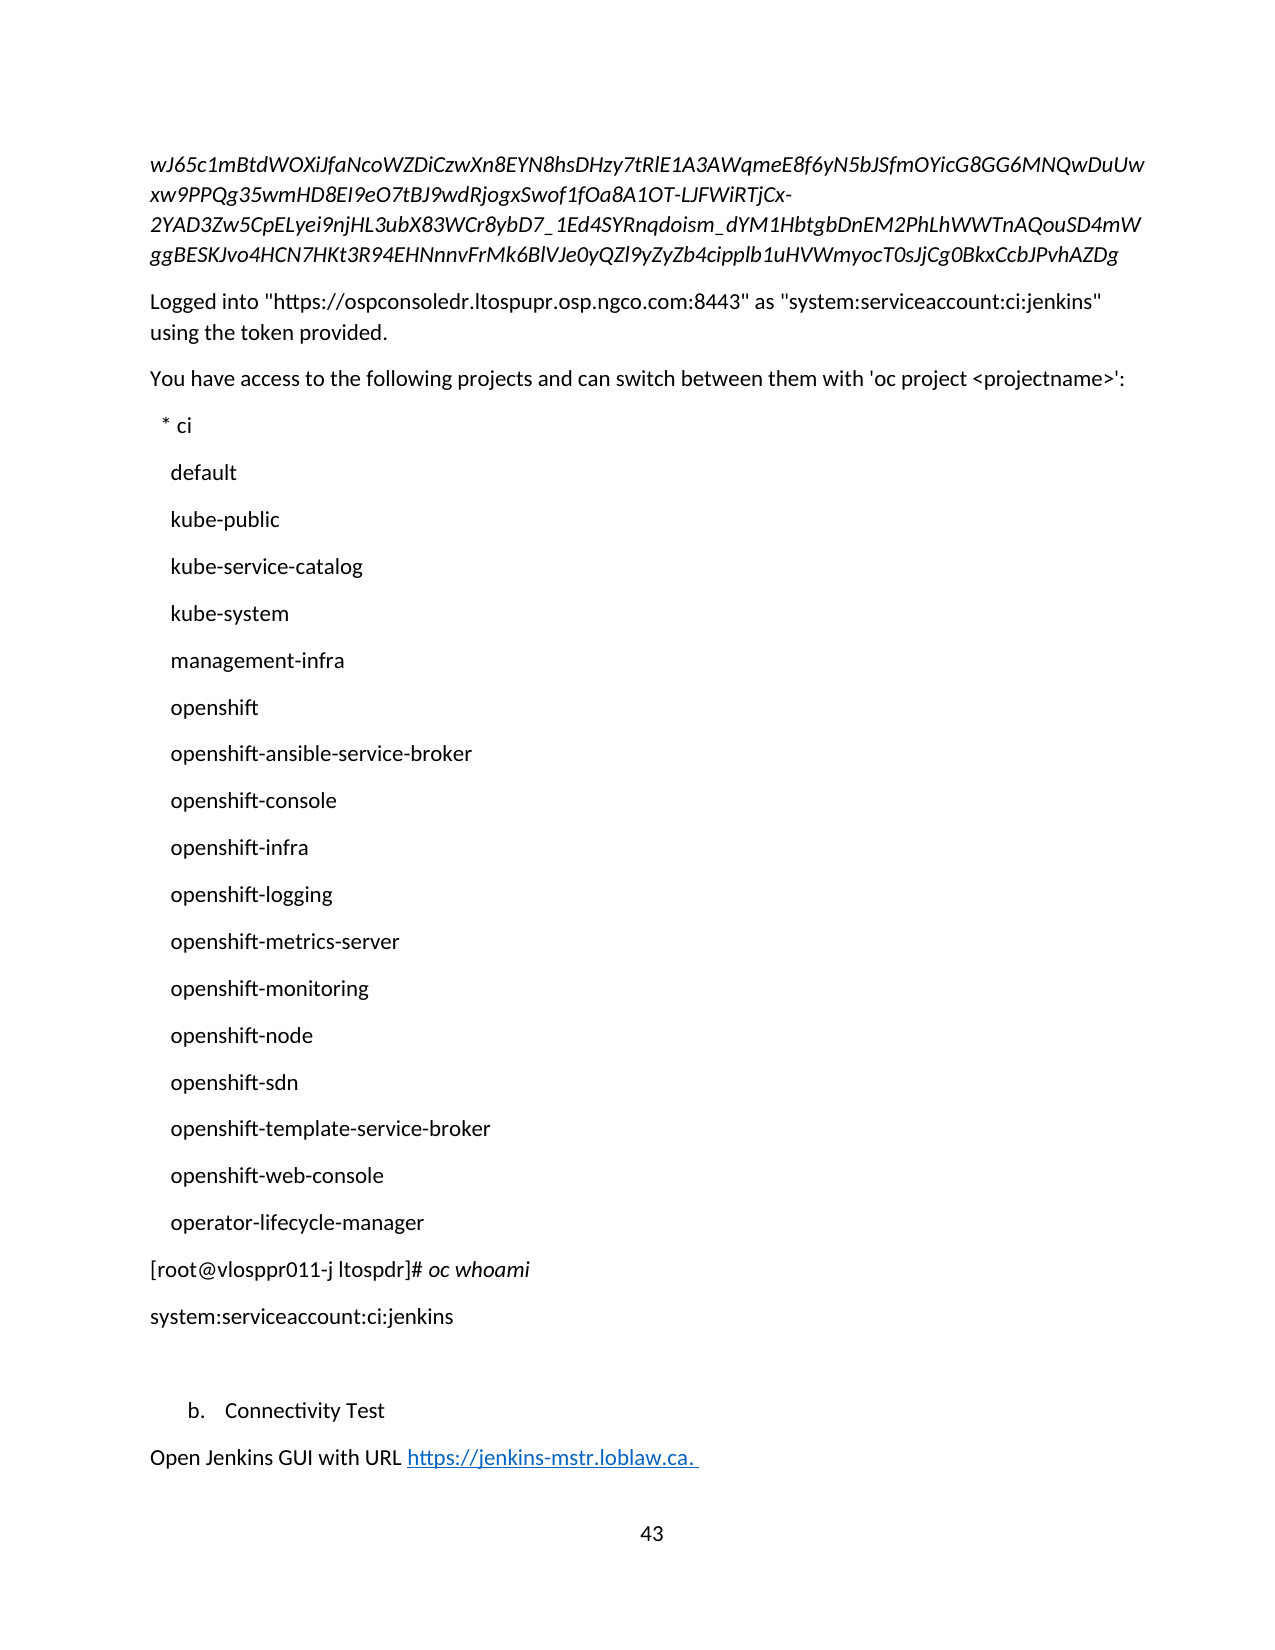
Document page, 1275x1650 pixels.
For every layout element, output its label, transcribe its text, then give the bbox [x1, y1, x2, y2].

text management-infra [150, 646, 1153, 674]
text openshift-console [150, 786, 1153, 814]
text kube-public [150, 505, 1153, 533]
text You have access to the following projects and can switch between them with 'oc project <projectname>': [150, 364, 1153, 393]
text openshift-template-service-broker [150, 1114, 1153, 1143]
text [150, 150, 1153, 269]
text [root@vlosppr011-j ltospdr]# oc whoami [150, 1255, 1153, 1283]
text * ci [150, 411, 1153, 439]
text default [150, 458, 1153, 486]
text openshift-logging [150, 880, 1153, 908]
text operator-lifecycle-manager [150, 1208, 1153, 1236]
text kube-system [150, 599, 1153, 627]
text openshift [150, 693, 1153, 721]
text openshift-ansible-service-broker [150, 739, 1153, 768]
text openshift-metrics-server [150, 927, 1153, 955]
text openshift-web-console [150, 1161, 1153, 1189]
text Open Jenkins GUI with URL https://jenkins-mstr.loblaw.ca. [150, 1443, 1153, 1471]
text openshift-monitoring [150, 974, 1153, 1002]
text openshift-sdn [150, 1068, 1153, 1096]
text openshift-node [150, 1021, 1153, 1049]
text Logged into "https://ospconsoledr.ltospupr.osp.ngco.com:8443" as "system:serviceaccount:ci:jenkins" using the token provided. [150, 287, 1153, 346]
list Connectivity Test [187, 1396, 1153, 1424]
text openshift-infra [150, 833, 1153, 861]
text kube-service-catalog [150, 552, 1153, 580]
text system:serviceaccount:ci:jenkins [150, 1302, 1153, 1330]
